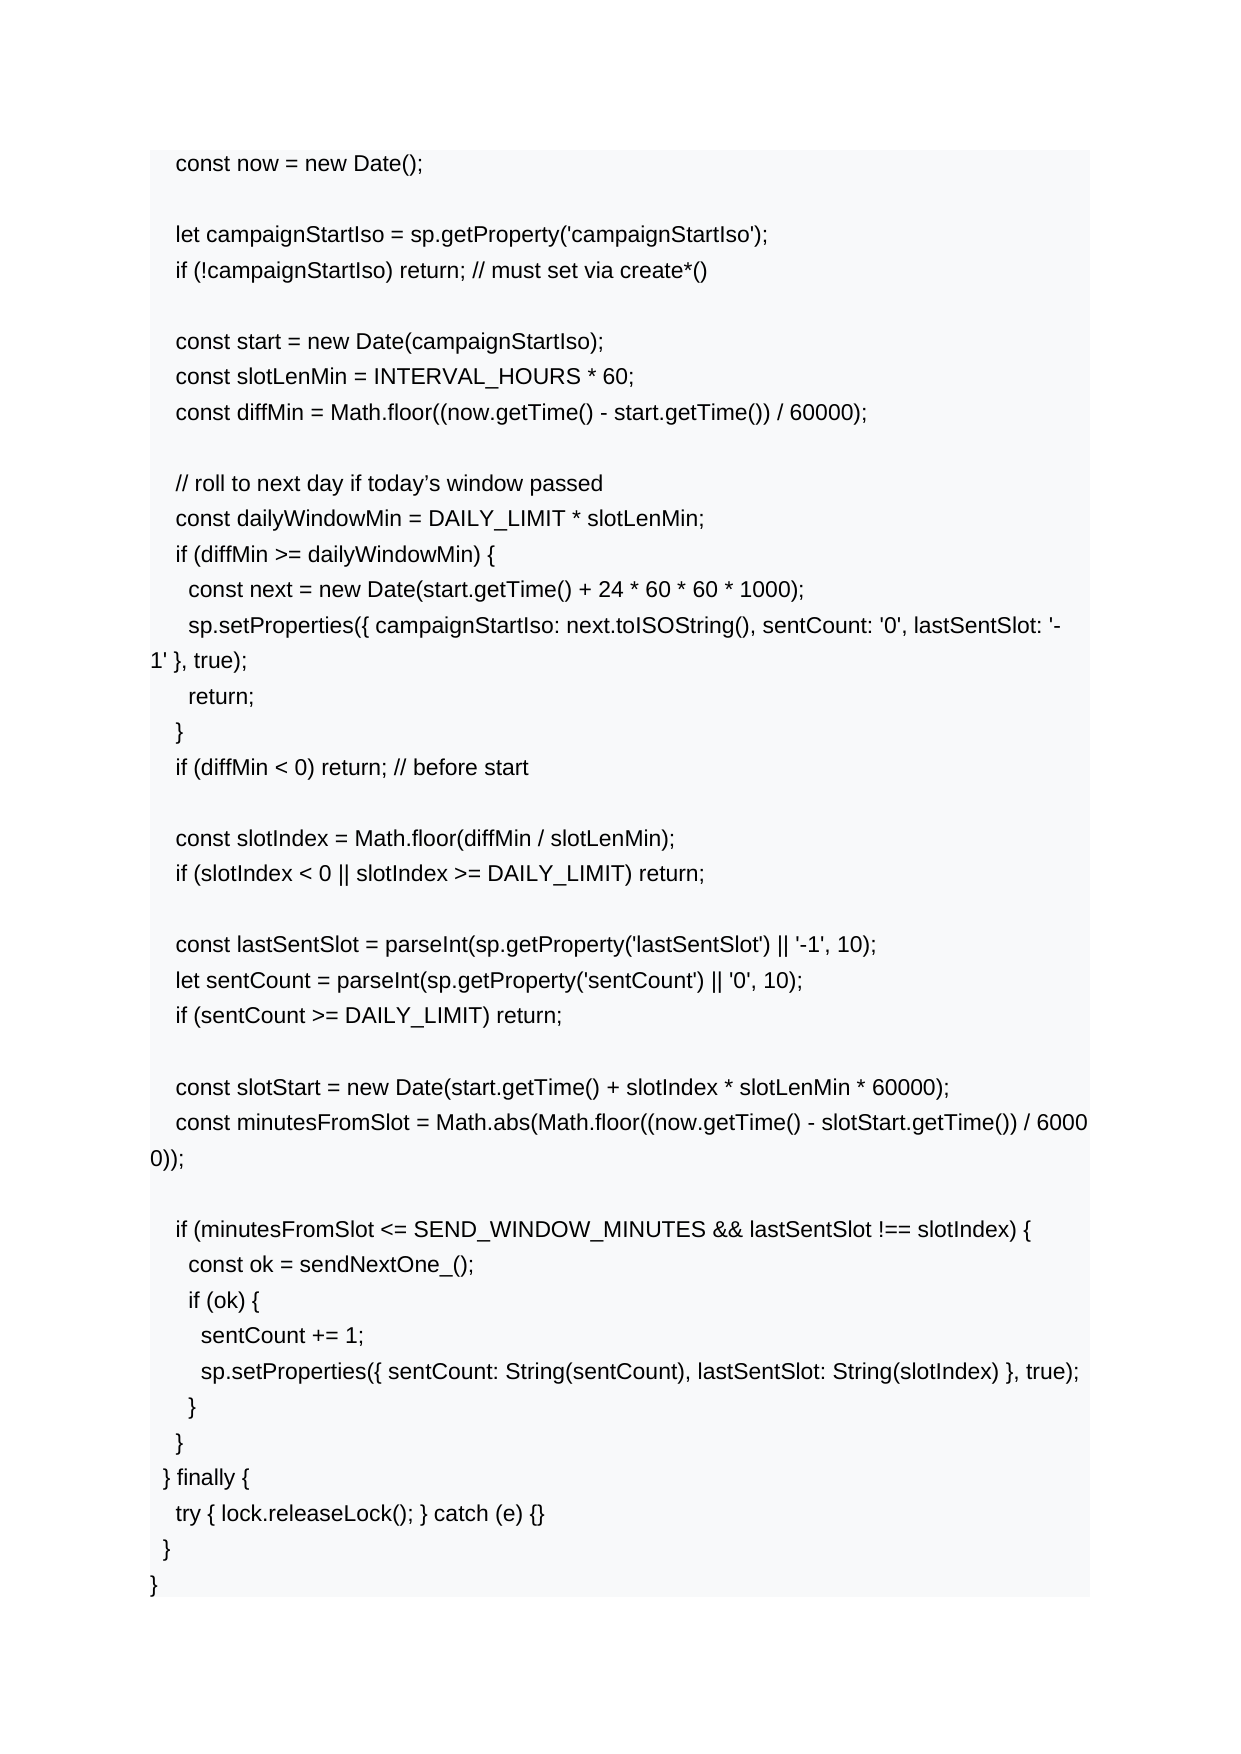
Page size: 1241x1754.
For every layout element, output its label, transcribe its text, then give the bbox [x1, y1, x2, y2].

text if (slotIndex < 0 || slotIndex >= DAILY_LIMIT) return; [150, 860, 1090, 887]
text const ok = sendNextOne_(); [150, 1251, 1090, 1277]
text if (ok) { [150, 1287, 1090, 1313]
text if (sentCount >= DAILY_LIMIT) return; [150, 1002, 1090, 1029]
text sentCount += 1; [150, 1322, 1090, 1348]
text const slotIndex = Math.floor(diffMin / slotLenMin); [150, 825, 1090, 851]
text if (diffMin >= dailyWindowMin) { [150, 541, 1090, 567]
text sp.setProperties({ sentCount: String(sentCount), lastSentSlot: String(slotIndex) }, true); [150, 1358, 1090, 1384]
text const slotStart = new Date(start.getTime() + slotIndex * slotLenMin * 60000); [150, 1073, 1090, 1100]
text try { lock.releaseLock(); } catch (e) {} [150, 1500, 1090, 1526]
text const now = new Date(); [150, 150, 1090, 176]
text let campaignStartIso = sp.getProperty('campaignStartIso'); [150, 221, 1090, 247]
text const dailyWindowMin = DAILY_LIMIT * slotLenMin; [150, 505, 1090, 532]
text const slotLenMin = INTERVAL_HOURS * 60; [150, 363, 1090, 389]
text if (diffMin < 0) return; // before start [150, 754, 1090, 780]
text const next = new Date(start.getTime() + 24 * 60 * 60 * 1000); [150, 576, 1090, 603]
text if (minutesFromSlot <= SEND_WINDOW_MINUTES && lastSentSlot !== slotIndex) { [150, 1216, 1090, 1242]
text return; [150, 683, 1090, 709]
text } [150, 1429, 1090, 1455]
text } [150, 718, 1090, 745]
text if (!campaignStartIso) return; // must set via create*() [150, 257, 1090, 283]
text const start = new Date(campaignStartIso); [150, 328, 1090, 354]
text } [150, 1571, 1090, 1597]
text // roll to next day if today’s window passed [150, 470, 1090, 496]
text } finally { [150, 1464, 1090, 1491]
text const lastSentSlot = parseInt(sp.getProperty('lastSentSlot') || '-1', 10); [150, 931, 1090, 958]
text const minutesFromSlot = Math.abs(Math.floor((now.getTime() - slotStart.getTime()) / 60000)); [150, 1109, 1090, 1171]
text } [150, 1535, 1090, 1562]
text } [150, 1393, 1090, 1419]
text sp.setProperties({ campaignStartIso: next.toISOString(), sentCount: '0', lastSentSlot: '-1' }, true); [150, 612, 1090, 674]
text const diffMin = Math.floor((now.getTime() - start.getTime()) / 60000); [150, 399, 1090, 425]
text let sentCount = parseInt(sp.getProperty('sentCount') || '0', 10); [150, 967, 1090, 993]
